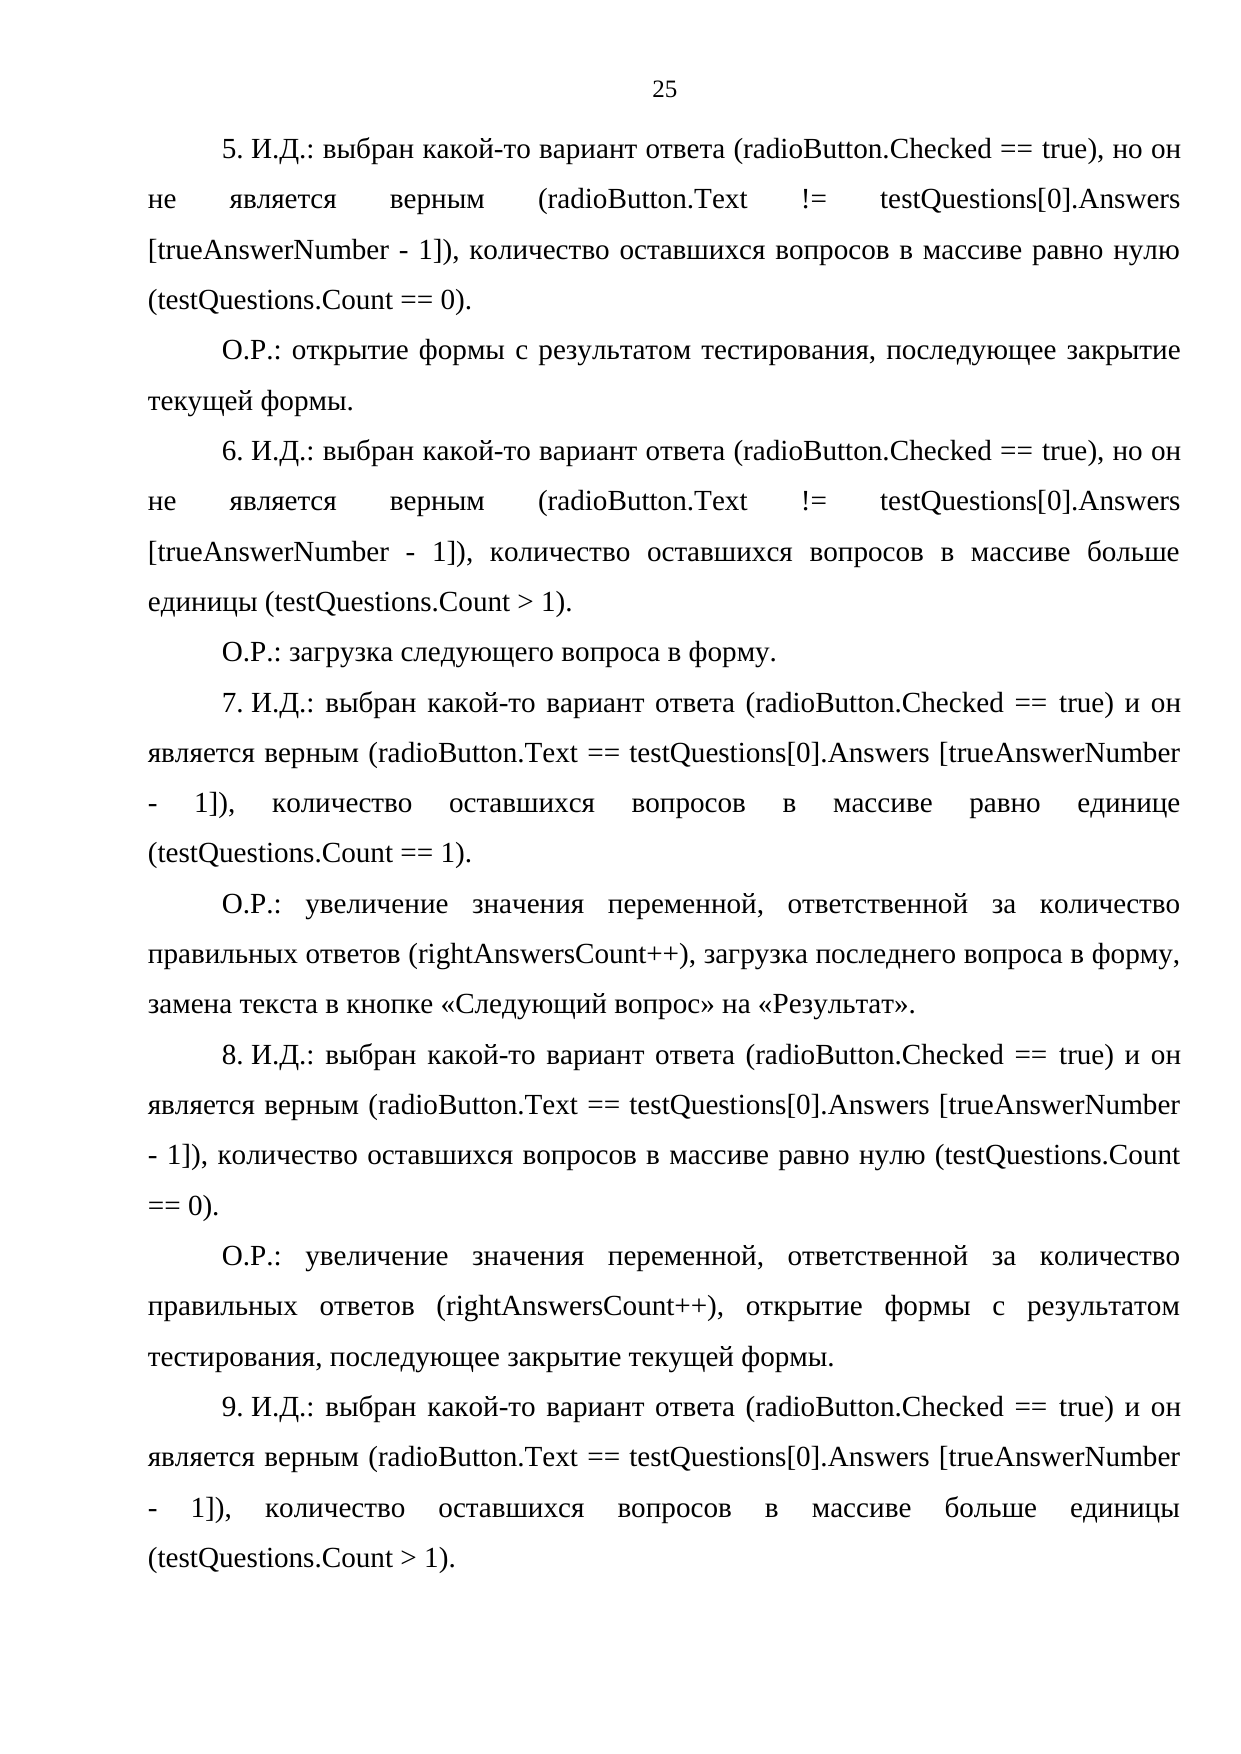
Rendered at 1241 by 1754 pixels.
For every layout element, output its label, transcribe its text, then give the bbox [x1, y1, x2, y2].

list И.Д.: выбран какой-то вариант ответа (radioButton.Checked == true), но он не является верным (radioButton.Text != testQuestions[0].Answers [trueAnswerNumber - 1]), количество оставшихся вопросов в массиве больше единицы (testQuestions.Count > 1). [148, 433, 1181, 618]
list О.Р.: открытие формы с результатом тестирования, последующее закрытие текущей формы. [148, 332, 1181, 416]
list И.Д.: выбран какой-то вариант ответа (radioButton.Checked == true) и он является верным (radioButton.Text == testQuestions[0].Answers [trueAnswerNumber - 1]), количество оставшихся вопросов в массиве равно нулю (testQuestions.Count == 0). [148, 1037, 1181, 1221]
list О.Р.: увеличение значения переменной, ответственной за количество правильных ответов (rightAnswersCount++), открытие формы с результатом тестирования, последующее закрытие текущей формы. [148, 1238, 1181, 1372]
list О.Р.: загрузка следующего вопроса в форму. [148, 634, 1181, 668]
list О.Р.: увеличение значения переменной, ответственной за количество правильных ответов (rightAnswersCount++), загрузка последнего вопроса в форму, замена текста в кнопке «Следующий вопрос» на «Результат». [148, 886, 1181, 1020]
list И.Д.: выбран какой-то вариант ответа (radioButton.Checked == true), но он не является верным (radioButton.Text != testQuestions[0].Answers [trueAnswerNumber - 1]), количество оставшихся вопросов в массиве равно нулю (testQuestions.Count == 0). [148, 131, 1181, 316]
list И.Д.: выбран какой-то вариант ответа (radioButton.Checked == true) и он является верным (radioButton.Text == testQuestions[0].Answers [trueAnswerNumber - 1]), количество оставшихся вопросов в массиве больше единицы (testQuestions.Count > 1). [148, 1389, 1181, 1573]
list И.Д.: выбран какой-то вариант ответа (radioButton.Checked == true) и он является верным (radioButton.Text == testQuestions[0].Answers [trueAnswerNumber - 1]), количество оставшихся вопросов в массиве равно единице (testQuestions.Count == 1). [148, 685, 1181, 869]
